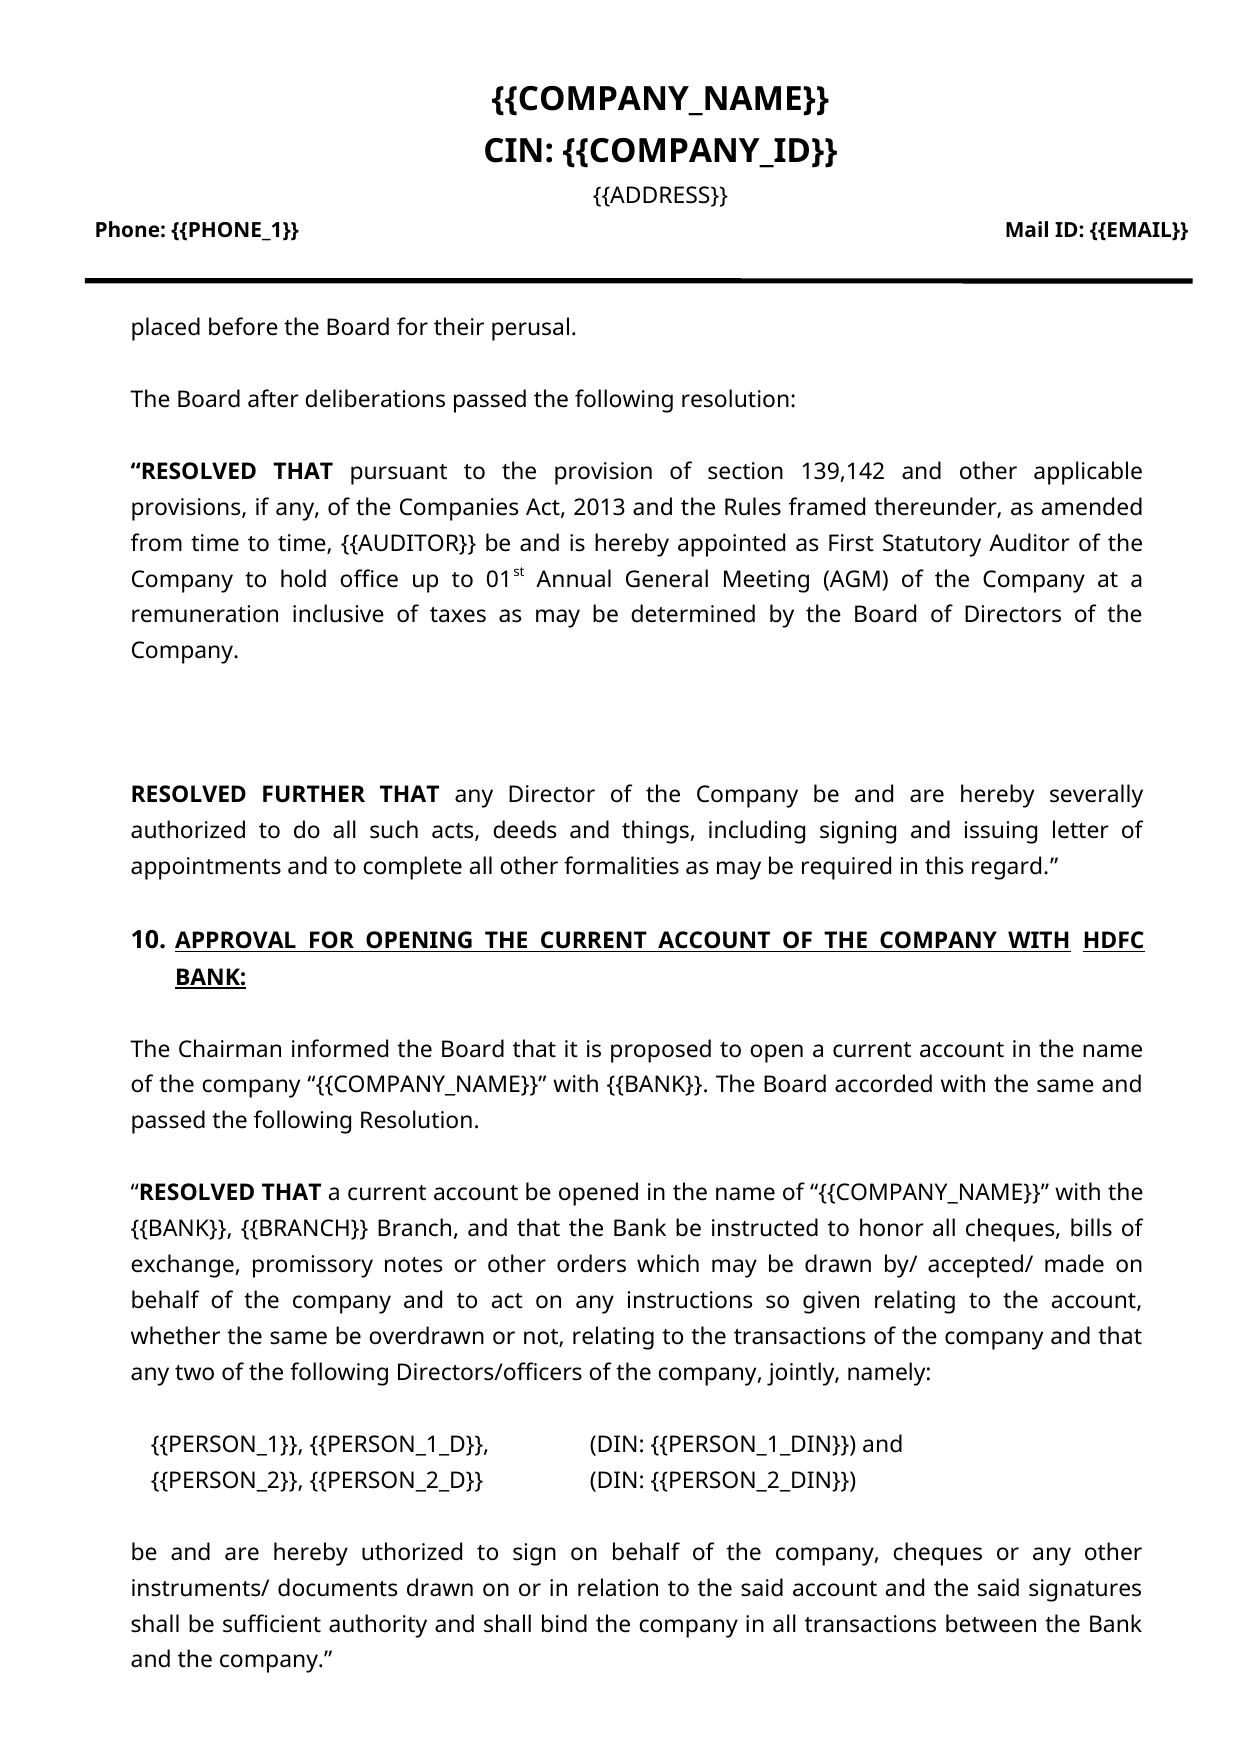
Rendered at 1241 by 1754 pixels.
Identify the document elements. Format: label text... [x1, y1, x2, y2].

text {{PERSON_1}}, {{PERSON_1_D}}, (DIN: {{PERSON_1_DIN}}) and [130, 1428, 1144, 1459]
text RESOLVED FURTHER THAT any Director of the Company be and are hereby severally authorized to do all such acts, deeds and things, including signing and issuing letter of appointments and to complete all other formalities as may be required in this regard.” [130, 778, 1144, 881]
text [130, 311, 1144, 342]
subtitle APPROVAL FOR OPENING THE CURRENT ACCOUNT OF THE COMPANY WITH HDFC BANK: [130, 922, 1144, 992]
text The Board after deliberations passed the following resolution: [130, 383, 1144, 414]
text “RESOLVED THAT a current account be opened in the name of “{{COMPANY_NAME}}” with the {{BANK}}, {{BRANCH}} Branch, and that the Bank be instructed to honor all cheques, bills of exchange, promissory notes or other orders which may be drawn by/ accepted/ made on behalf of the company and to act on any instructions so given relating to the account, whether the same be overdrawn or not, relating to the transactions of the company and that any two of the following Directors/officers of the company, jointly, namely: [130, 1176, 1144, 1387]
text {{PERSON_2}}, {{PERSON_2_D}} (DIN: {{PERSON_2_DIN}}) [130, 1464, 1144, 1495]
text The Chairman informed the Board that it is proposed to open a current account in the name of the company “{{COMPANY_NAME}}” with {{BANK}}. The Board accorded with the same and passed the following Resolution. [130, 1032, 1144, 1136]
text be and are hereby uthorized to sign on behalf of the company, cheques or any other instruments/ documents drawn on or in relation to the said account and the said signatures shall be sufficient authority and shall bind the company in all transactions between the Bank and the company.” [130, 1536, 1144, 1675]
text “RESOLVED THAT pursuant to the provision of section 139,142 and other applicable provisions, if any, of the Companies Act, 2013 and the Rules framed thereunder, as amended from time to time, {{AUDITOR}} be and is hereby appointed as First Statutory Auditor of the Company to hold office up to 01st Annual General Meeting (AGM) of the Company at a remuneration inclusive of taxes as may be determined by the Board of Directors of the Company. [130, 455, 1144, 666]
